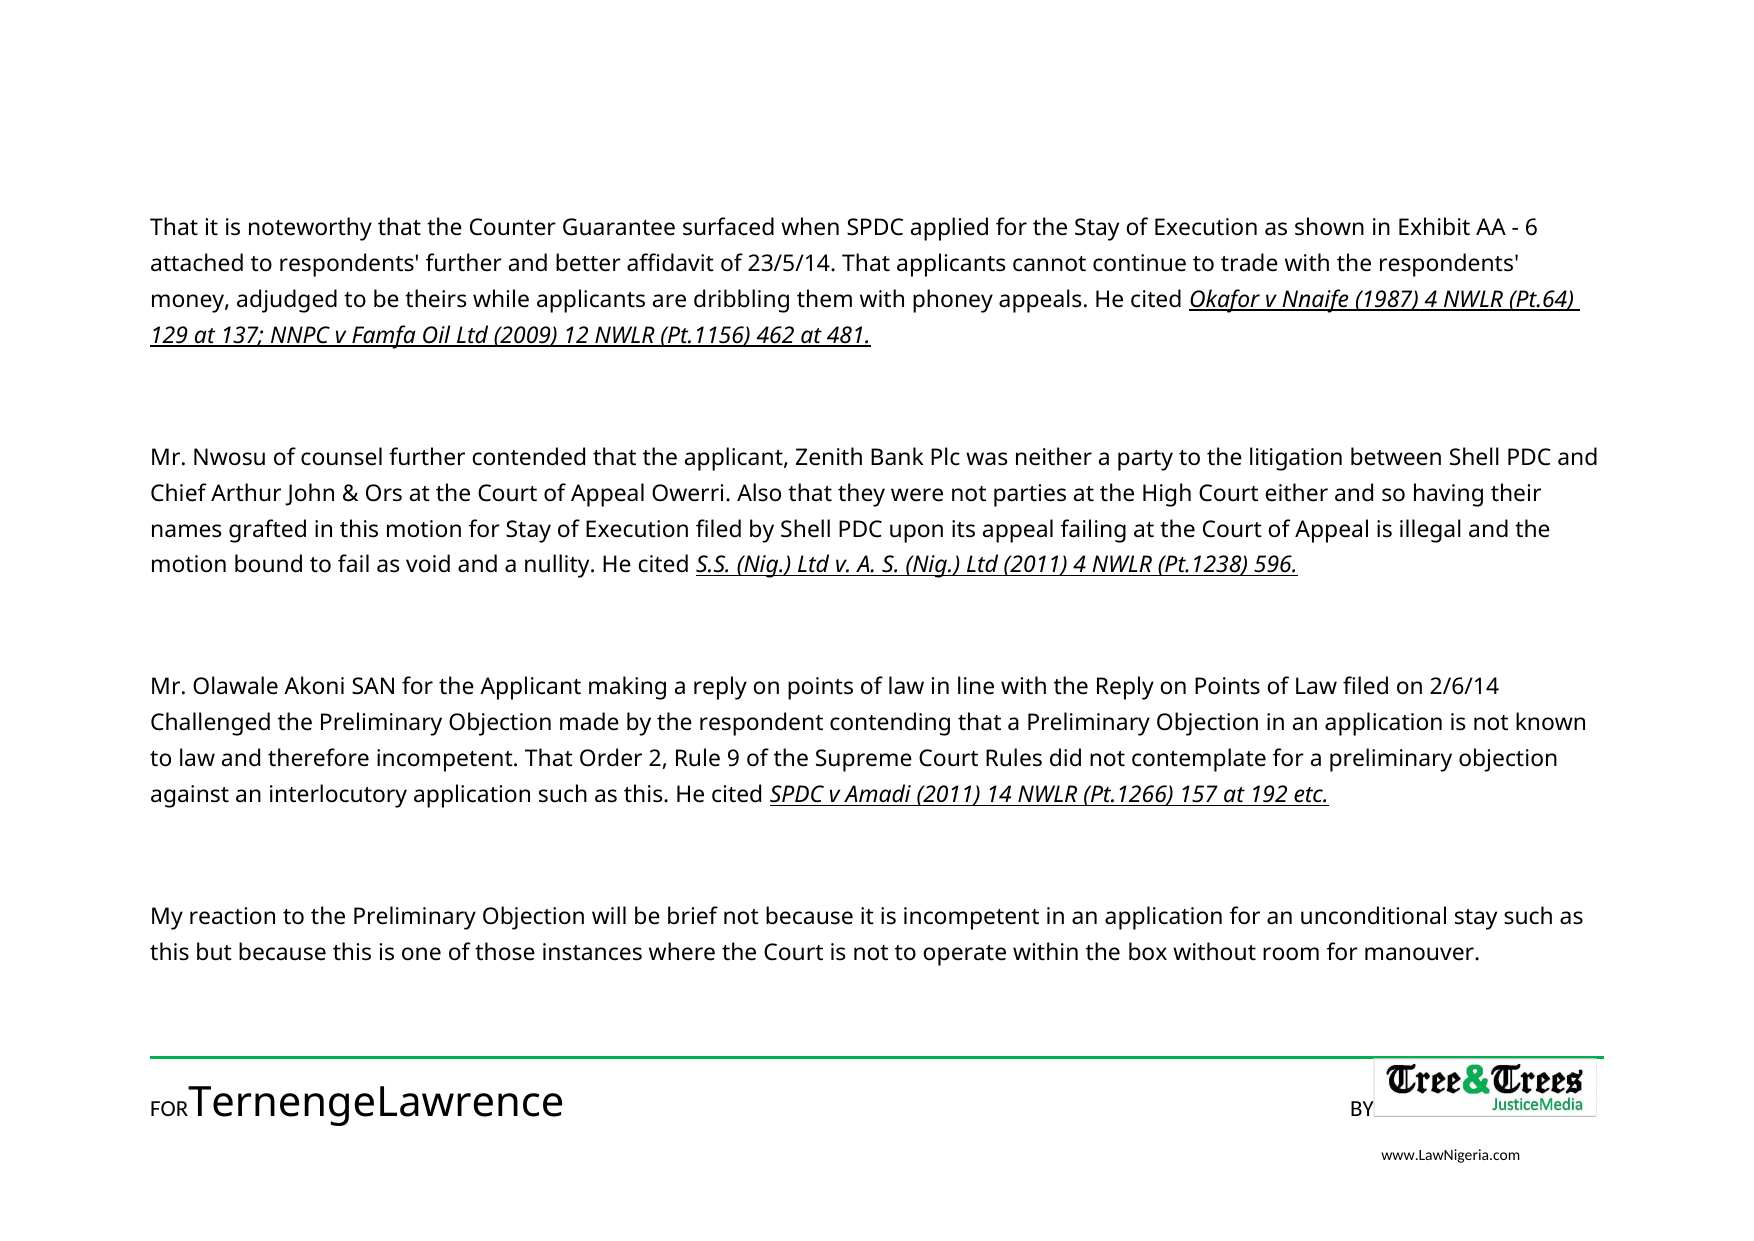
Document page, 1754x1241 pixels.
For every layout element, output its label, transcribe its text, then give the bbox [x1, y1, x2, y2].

text That it is noteworthy that the Counter Guarantee surfaced when SPDC applied for the Stay of Execution as shown in Exhibit AA - 6 attached to respondents' further and better affidavit of 23/5/14. That applicants cannot continue to trade with the respondents' money, adjudged to be theirs while applicants are dribbling them with phoney appeals. He cited Okafor v Nnaife (1987) 4 NWLR (Pt.64) 129 at 137; NNPC v Famfa Oil Ltd (2009) 12 NWLR (Pt.1156) 462 at 481. [150, 211, 1604, 350]
picture [1373, 1058, 1597, 1117]
text Mr. Nwosu of counsel further contended that the applicant, Zenith Bank Plc was neither a party to the litigation between Shell PDC and Chief Arthur John & Ors at the Court of Appeal Owerri. Also that they were not parties at the High Court either and so having their names grafted in this motion for Stay of Execution filed by Shell PDC upon its appeal failing at the Court of Appeal is illegal and the motion bound to fail as void and a nullity. He cited S.S. (Nig.) Ltd v. A. S. (Nig.) Ltd (2011) 4 NWLR (Pt.1238) 596. [150, 441, 1604, 580]
text My reaction to the Preliminary Objection will be brief not because it is incompetent in an application for an unconditional stay such as this but because this is one of those instances where the Court is not to operate within the box without room for manouver. [150, 900, 1604, 967]
text Mr. Olawale Akoni SAN for the Applicant making a reply on points of law in line with the Reply on Points of Law filed on 2/6/14 Challenged the Preliminary Objection made by the respondent contending that a Preliminary Objection in an application is not known to law and therefore incompetent. That Order 2, Rule 9 of the Supreme Court Rules did not contemplate for a preliminary objection against an interlocutory application such as this. He cited SPDC v Amadi (2011) 14 NWLR (Pt.1266) 157 at 192 etc. [150, 670, 1604, 809]
